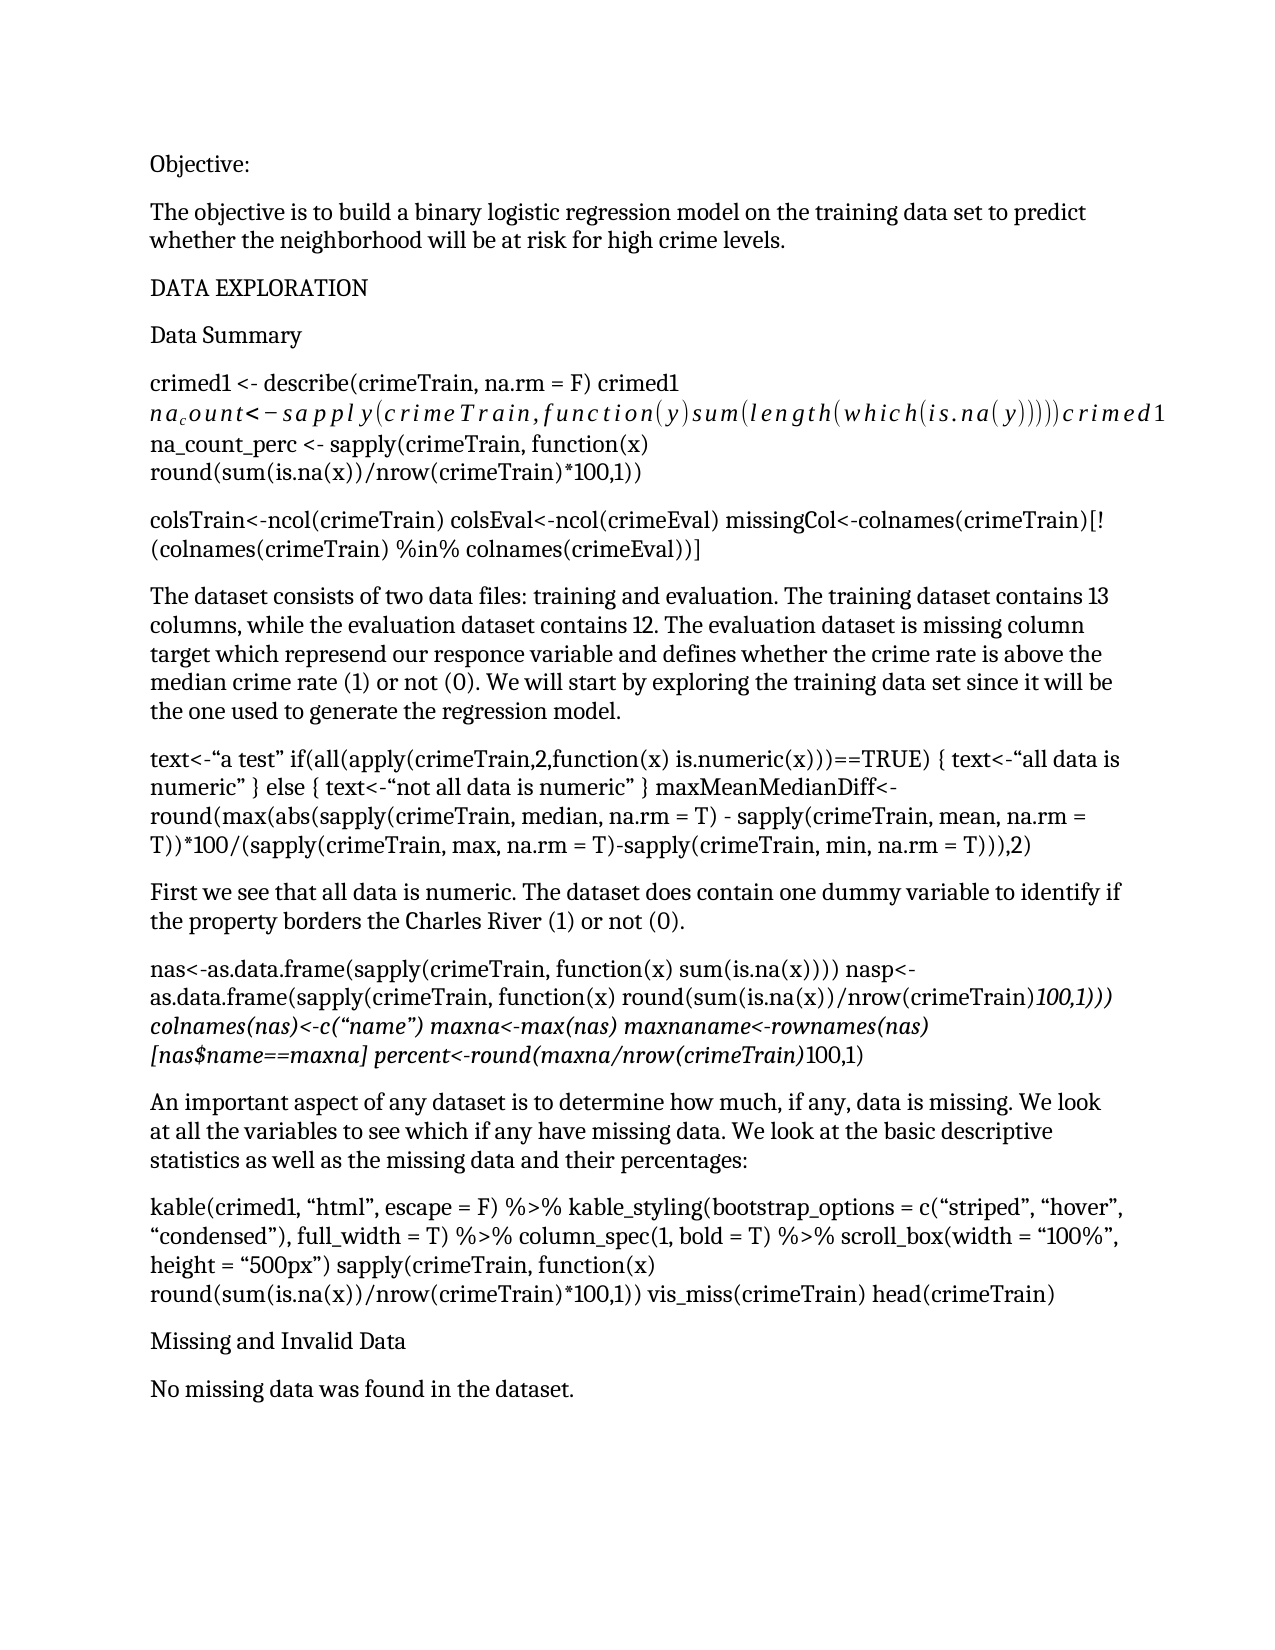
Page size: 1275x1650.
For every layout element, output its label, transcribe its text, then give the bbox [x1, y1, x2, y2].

text nas<-as.data.frame(sapply(crimeTrain, function(x) sum(is.na(x)))) nasp<-as.data.frame(sapply(crimeTrain, function(x) round(sum(is.na(x))/nrow(crimeTrain)100,1))) colnames(nas)<-c(“name”) maxna<-max(nas) maxnaname<-rownames(nas)[nas$name==maxna] percent<-round(maxna/nrow(crimeTrain)100,1) [150, 954, 1125, 1069]
text The dataset consists of two data files: training and evaluation. The training dataset contains 13 columns, while the evaluation dataset contains 12. The evaluation dataset is missing column target which represend our responce variable and defines whether the crime rate is above the median crime rate (1) or not (0). We will start by exploring the training data set since it will be the one used to generate the regression model. [150, 582, 1125, 726]
text DATA EXPLORATION [150, 274, 1125, 302]
text colsTrain<-ncol(crimeTrain) colsEval<-ncol(crimeEval) missingCol<-colnames(crimeTrain)[!(colnames(crimeTrain) %in% colnames(crimeEval))] [150, 506, 1125, 563]
text kable(crimed1, “html”, escape = F) %>% kable_styling(bootstrap_options = c(“striped”, “hover”, “condensed”), full_width = T) %>% column_spec(1, bold = T) %>% scroll_box(width = “100%”, height = “500px”) sapply(crimeTrain, function(x) round(sum(is.na(x))/nrow(crimeTrain)*100,1)) vis_miss(crimeTrain) head(crimeTrain) [150, 1193, 1125, 1308]
text An important aspect of any dataset is to determine how much, if any, data is missing. We look at all the variables to see which if any have missing data. We look at the basic descriptive statistics as well as the missing data and their percentages: [150, 1088, 1125, 1174]
text Data Summary [150, 321, 1125, 350]
text Objective: [150, 150, 1125, 179]
text crimed1 <- describe(crimeTrain, na.rm = F) crimed1na_count_perc <- sapply(crimeTrain, function(x) round(sum(is.na(x))/nrow(crimeTrain)*100,1)) [150, 369, 1125, 487]
text text<-“a test” if(all(apply(crimeTrain,2,function(x) is.numeric(x)))==TRUE) { text<-“all data is numeric” } else { text<-“not all data is numeric” } maxMeanMedianDiff<-round(max(abs(sapply(crimeTrain, median, na.rm = T) - sapply(crimeTrain, mean, na.rm = T))*100/(sapply(crimeTrain, max, na.rm = T)-sapply(crimeTrain, min, na.rm = T))),2) [150, 744, 1125, 859]
text No missing data was found in the dataset. [150, 1374, 1125, 1403]
text First we see that all data is numeric. The dataset does contain one dummy variable to identify if the property borders the Charles River (1) or not (0). [150, 878, 1125, 936]
text The objective is to build a binary logistic regression model on the training data set to predict whether the neighborhood will be at risk for high crime levels. [150, 197, 1125, 255]
text Missing and Invalid Data [150, 1327, 1125, 1356]
